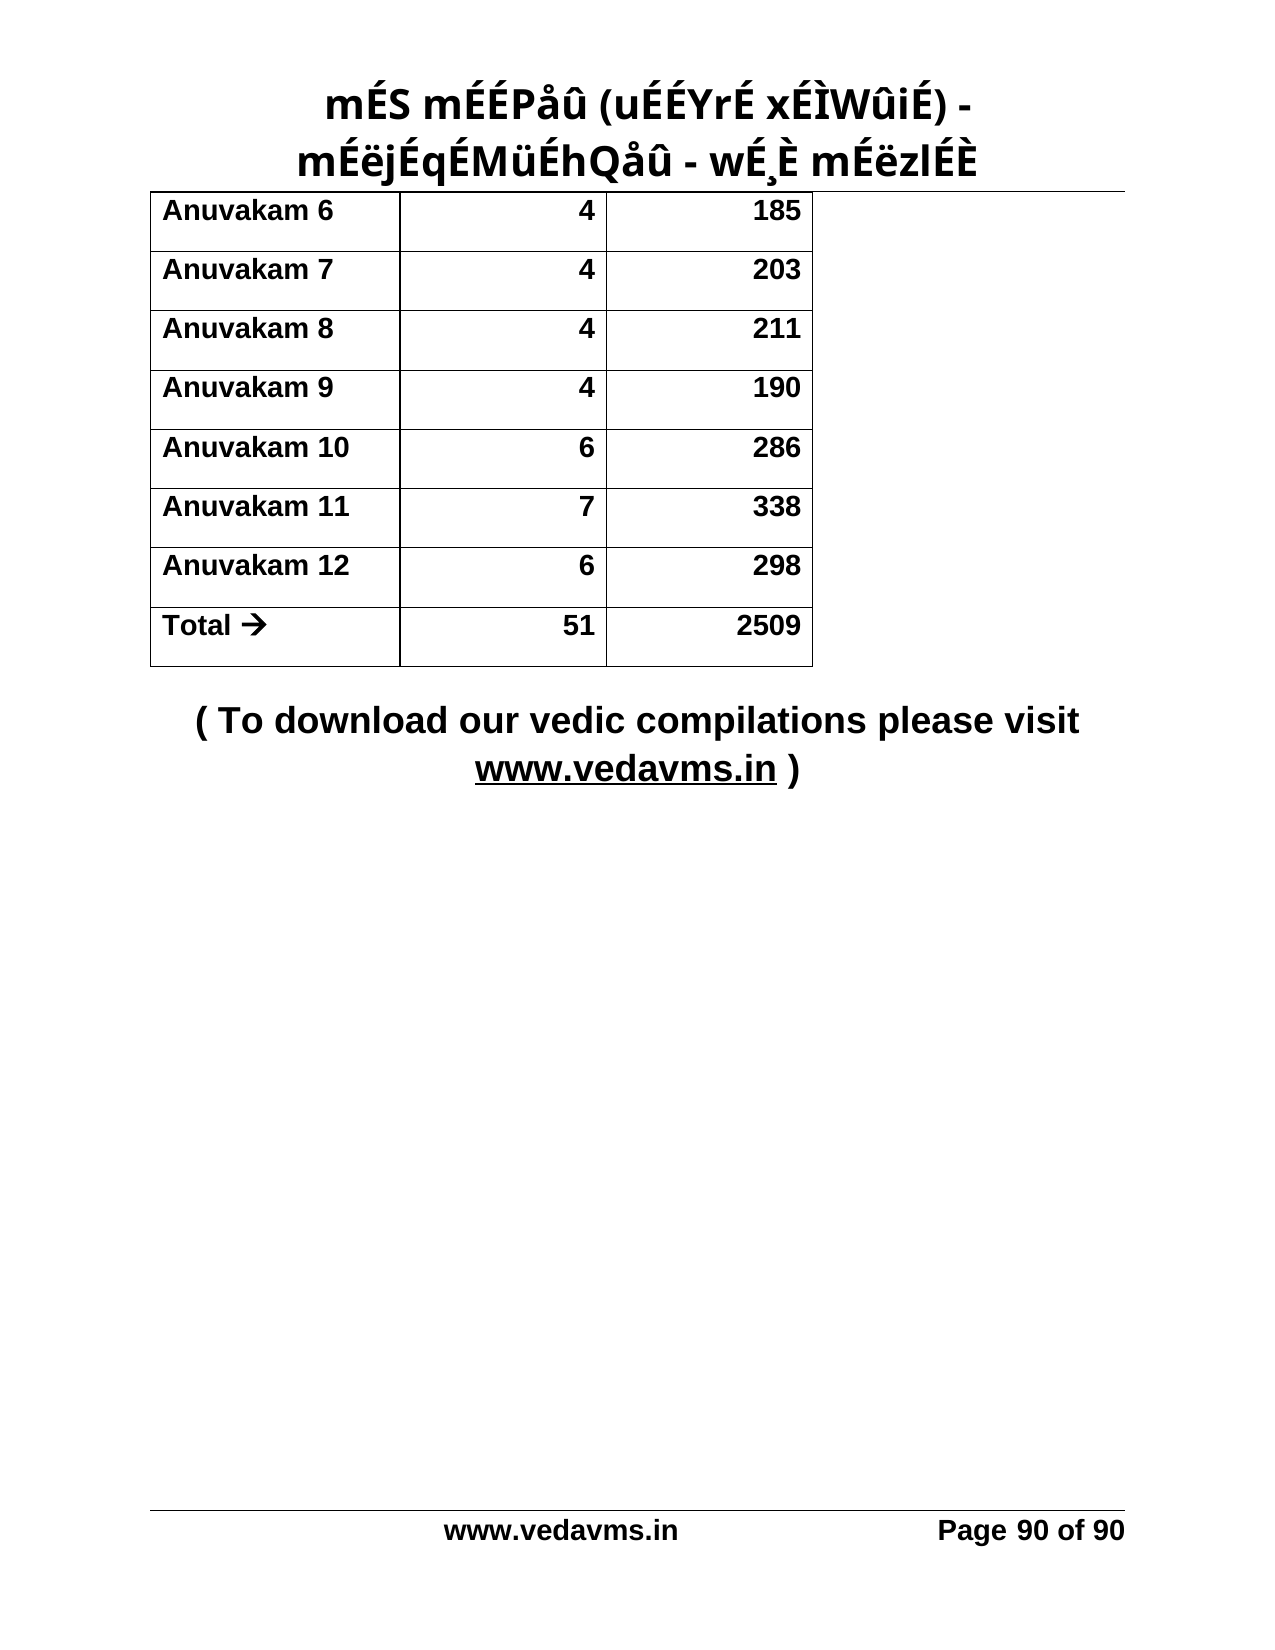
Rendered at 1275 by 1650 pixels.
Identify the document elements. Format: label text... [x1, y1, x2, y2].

table_cell 286 [607, 430, 812, 488]
table_cell 211 [607, 311, 812, 369]
table_cell 190 [607, 371, 812, 429]
table_cell 6 [401, 430, 606, 488]
table_cell Anuvakam 12 [151, 548, 399, 607]
table_cell 4 [401, 193, 606, 251]
table_cell Anuvakam 6 [151, 193, 399, 251]
table_cell Anuvakam 11 [151, 489, 399, 547]
table_cell 51 [401, 608, 606, 666]
table_cell 6 [401, 548, 606, 607]
table_cell Anuvakam 9 [151, 371, 399, 429]
table_cell Anuvakam 7 [151, 252, 399, 310]
table_cell Total [151, 608, 399, 666]
table_cell 7 [401, 489, 606, 547]
table_cell 4 [401, 311, 606, 369]
table_cell 203 [607, 252, 812, 310]
text ( To download our vedic compilations please visit www.vedavms.in ) [150, 698, 1125, 789]
table_cell 4 [401, 371, 606, 429]
table_cell Anuvakam 10 [151, 430, 399, 488]
table_cell 298 [607, 548, 812, 607]
table_cell 2509 [607, 608, 812, 666]
table_cell 185 [607, 193, 812, 251]
table_cell 338 [607, 489, 812, 547]
table_cell Anuvakam 8 [151, 311, 399, 369]
table_cell 4 [401, 252, 606, 310]
